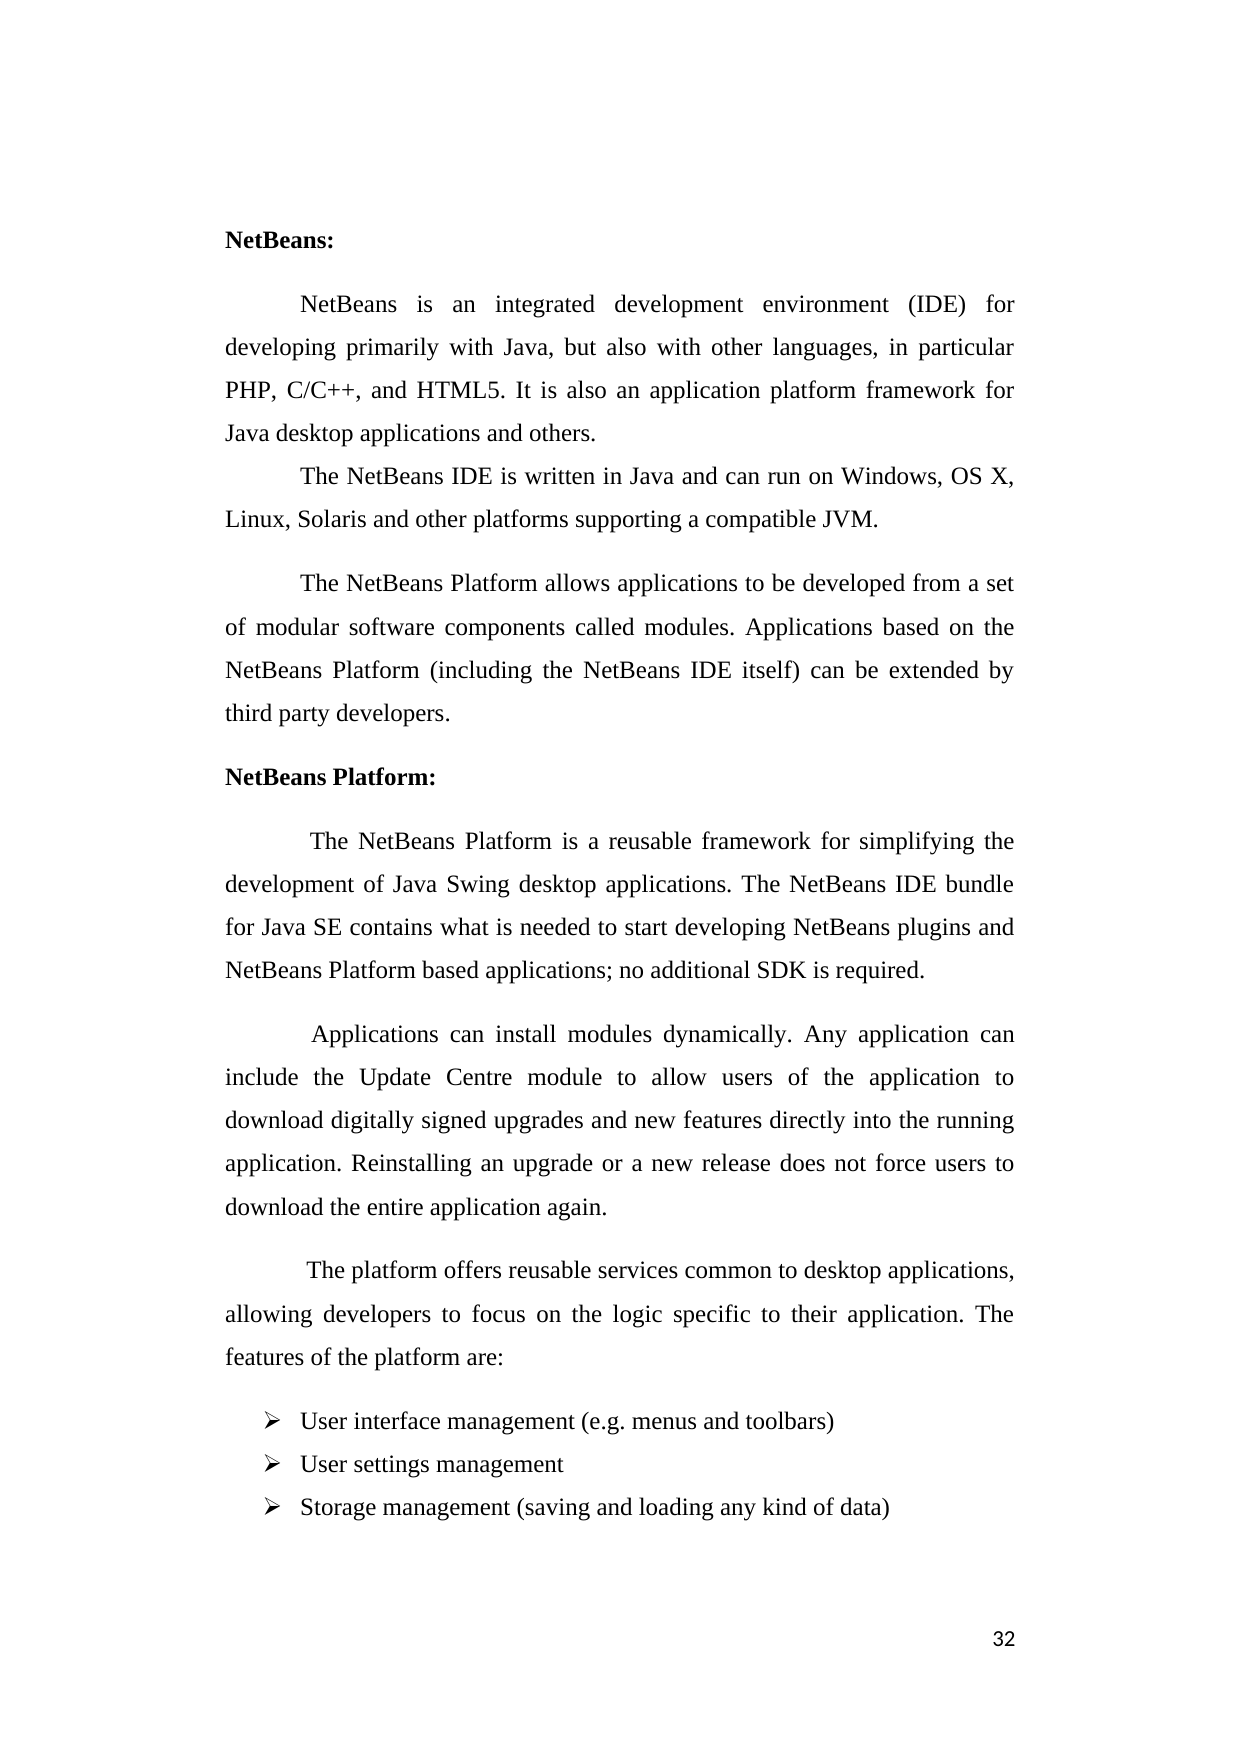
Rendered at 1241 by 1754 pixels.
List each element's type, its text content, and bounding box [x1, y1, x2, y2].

text The NetBeans IDE is written in Java and can run on Windows, OS X, Linux, Solaris and other platforms supporting a compatible JVM. [225, 461, 1015, 533]
text NetBeans Platform: [225, 762, 1015, 791]
subtitle NetBeans is an integrated development environment (IDE) for developing primarily with Java, but also with other languages, in particular PHP, C/C++, and HTML5. It is also an application platform framework for Java desktop applications and others. [225, 289, 1015, 447]
text The NetBeans Platform is a reusable framework for simplifying the development of Java Swing desktop applications. The NetBeans IDE bundle for Java SE contains what is needed to start developing NetBeans plugins and NetBeans Platform based applications; no additional SDK is required. [225, 826, 1015, 984]
text Applications can install modules dynamically. Any application can include the Update Centre module to allow users of the application to download digitally signed upgrades and new features directly into the running application. Reinstalling an upgrade or a new release does not force users to download the entire application again. [225, 1019, 1015, 1220]
list User interface management (e.g. menus and toolbars) [262, 1406, 1015, 1434]
text The NetBeans Platform allows applications to be developed from a set of modular software components called modules. Applications based on the NetBeans Platform (including the NetBeans IDE itself) can be extended by third party developers. [225, 568, 1015, 727]
subtitle NetBeans: [225, 225, 1015, 254]
text The platform offers reusable services common to desktop applications, allowing developers to focus on the logic specific to their application. The features of the platform are: [225, 1256, 1015, 1371]
list User settings management [262, 1449, 1015, 1478]
list Storage management (saving and loading any kind of data) [262, 1492, 1015, 1521]
